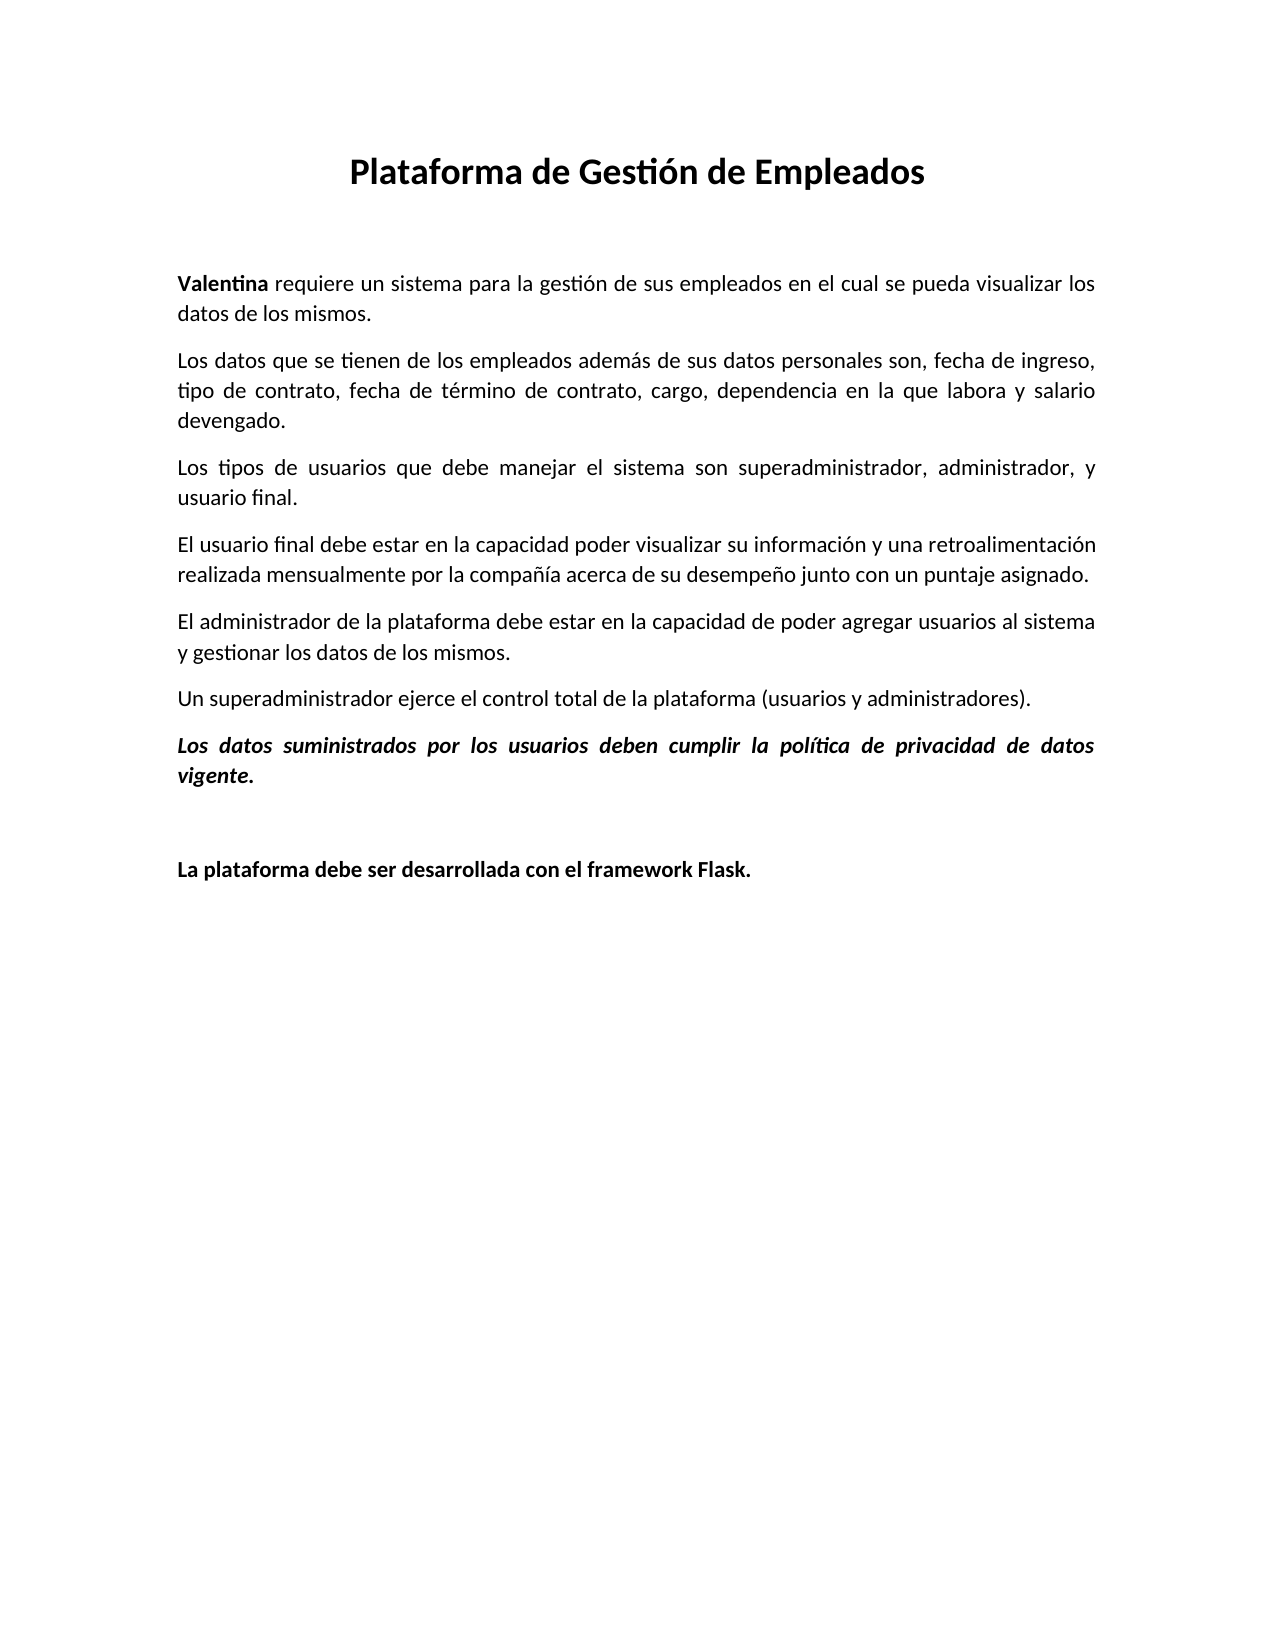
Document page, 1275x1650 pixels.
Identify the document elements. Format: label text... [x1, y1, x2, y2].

text El usuario final debe estar en la capacidad poder visualizar su información y una retroalimentación realizada mensualmente por la compañía acerca de su desempeño junto con un puntaje asignado. [177, 530, 1098, 588]
text La plataforma debe ser desarrollada con el framework Flask. [177, 855, 1098, 883]
text Un superadministrador ejerce el control total de la plataforma (usuarios y administradores). [177, 684, 1098, 712]
text Los datos que se tienen de los empleados además de sus datos personales son, fecha de ingreso, tipo de contrato, fecha de término de contrato, cargo, dependencia en la que labora y salario devengado. [177, 346, 1098, 434]
text Valentina requiere un sistema para la gestión de sus empleados en el cual se pueda visualizar los datos de los mismos. [177, 269, 1098, 327]
text El administrador de la plataforma debe estar en la capacidad de poder agregar usuarios al sistema y gestionar los datos de los mismos. [177, 607, 1098, 666]
text Los datos suministrados por los usuarios deben cumplir la política de privacidad de datos vigente. [177, 731, 1098, 789]
text Los tipos de usuarios que debe manejar el sistema son superadministrador, administrador, y usuario final. [177, 453, 1098, 511]
text Plataforma de Gestión de Empleados [177, 148, 1098, 193]
